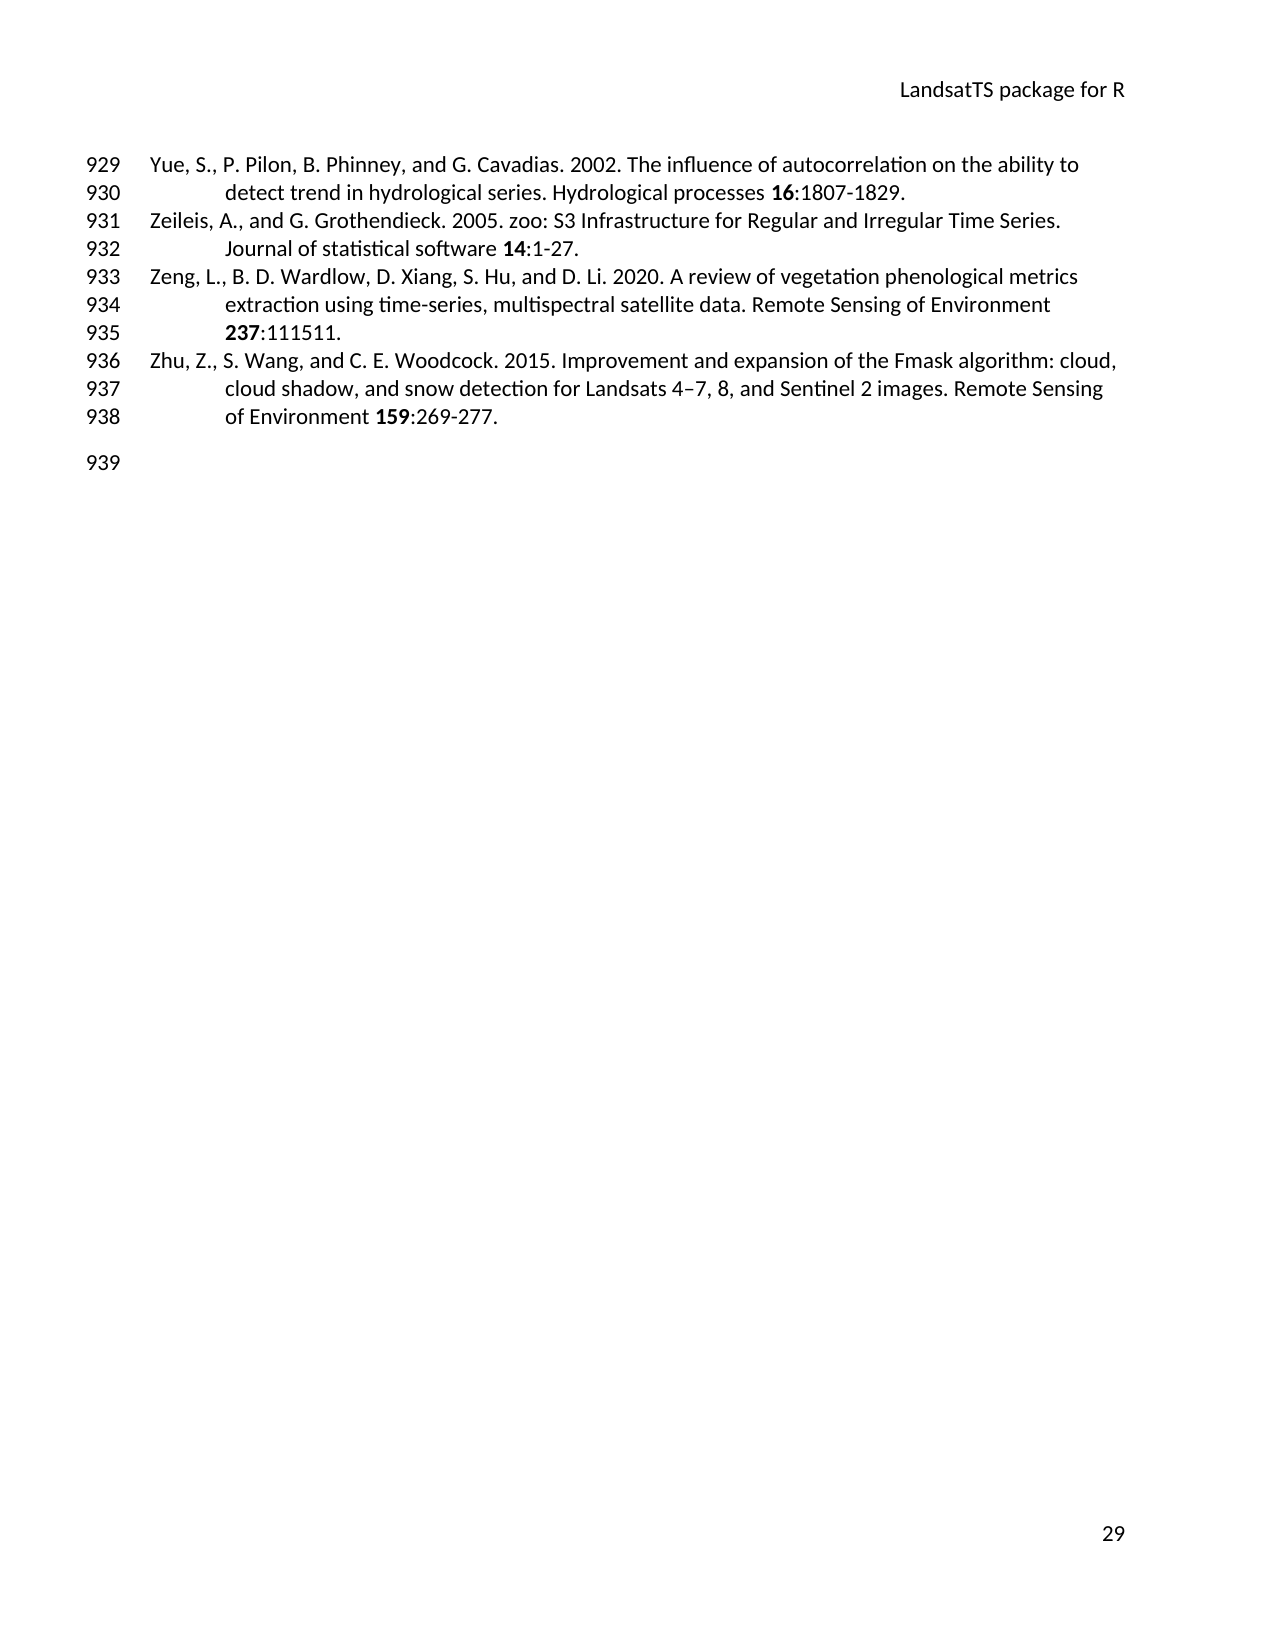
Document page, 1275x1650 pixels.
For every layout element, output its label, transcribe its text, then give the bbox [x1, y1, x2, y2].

text Zeng, L., B. D. Wardlow, D. Xiang, S. Hu, and D. Li. 2020. A review of vegetation phenological metrics extraction using time-series, multispectral satellite data. Remote Sensing of Environment 237:111511. [150, 262, 1125, 346]
text Zeileis, A., and G. Grothendieck. 2005. zoo: S3 Infrastructure for Regular and Irregular Time Series. Journal of statistical software 14:1-27. [150, 206, 1125, 262]
